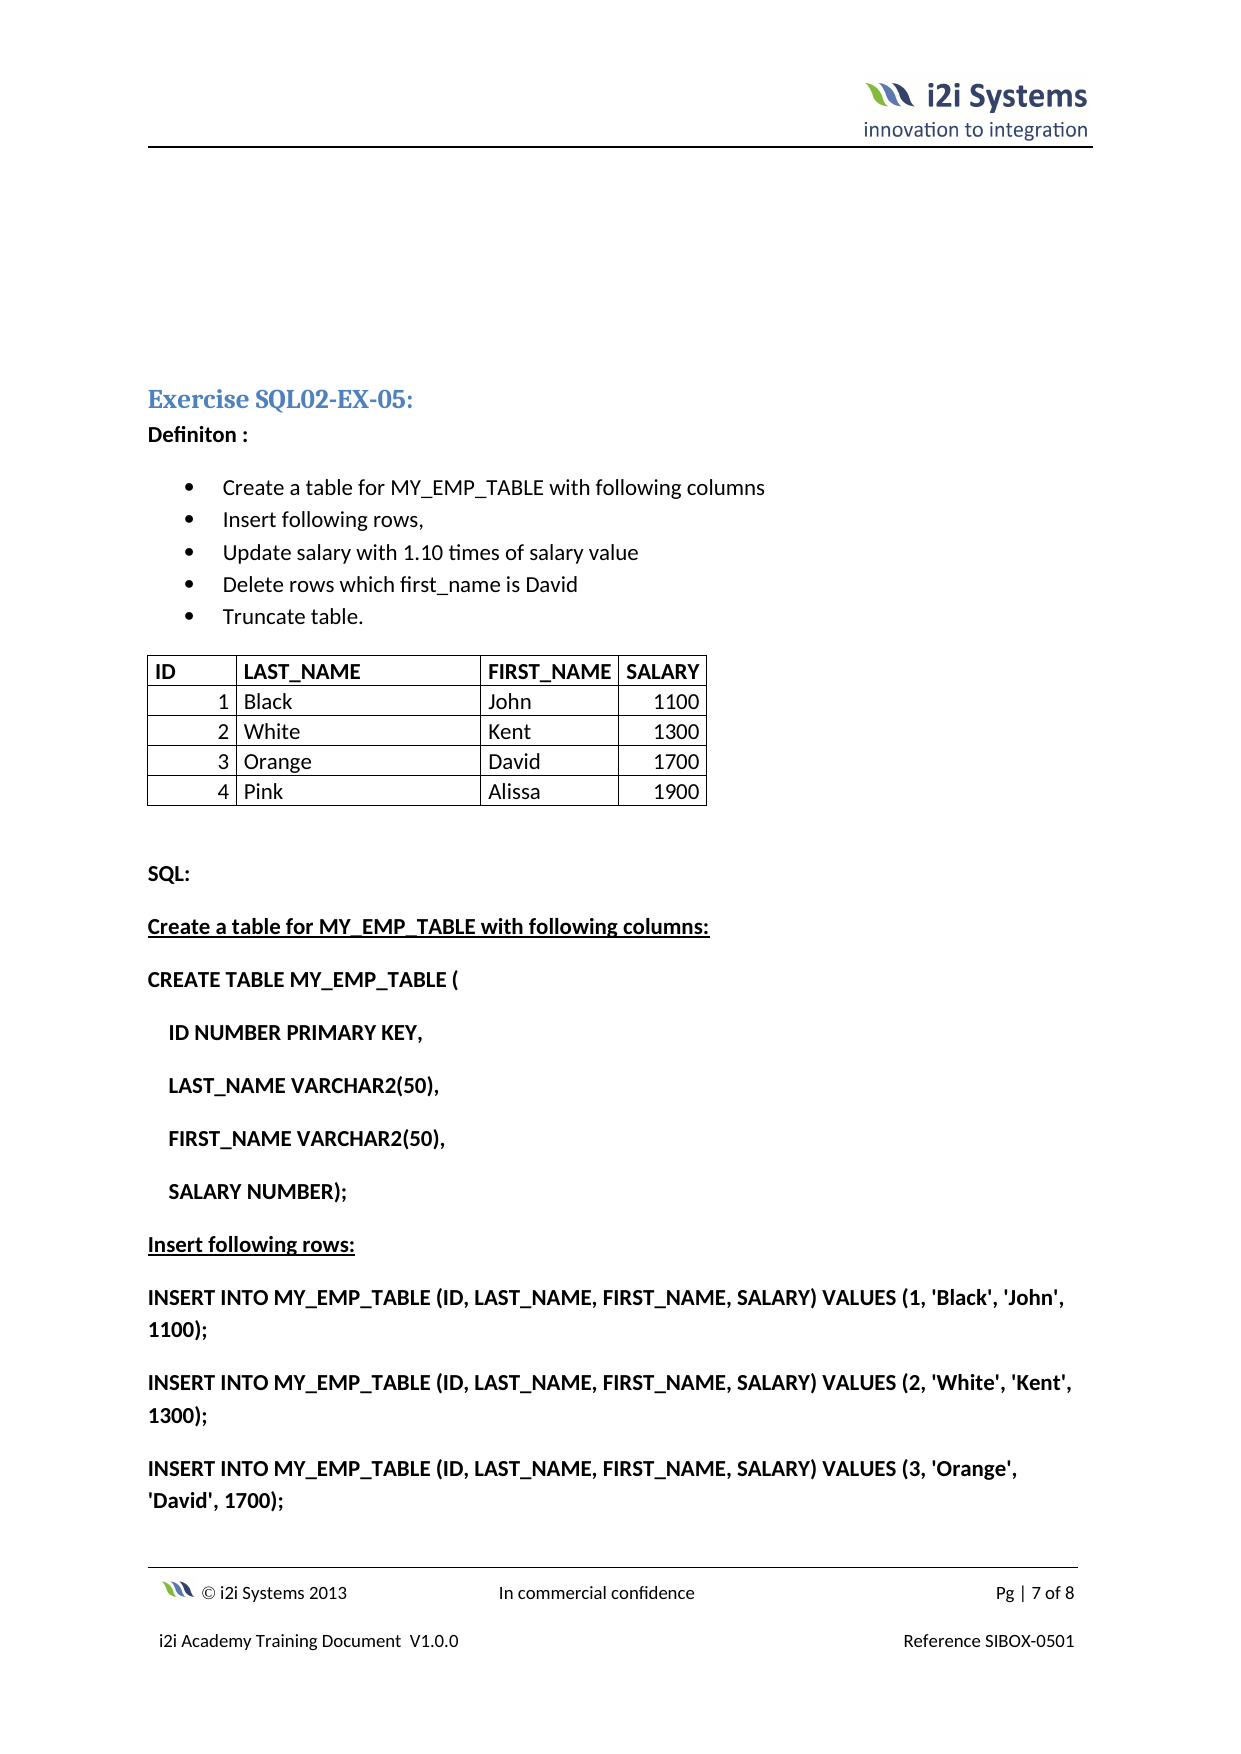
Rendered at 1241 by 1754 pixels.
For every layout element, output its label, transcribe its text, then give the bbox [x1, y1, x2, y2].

table_cell 4 [148, 776, 236, 805]
text Insert following rows: [148, 1230, 1093, 1258]
table_cell John [481, 686, 618, 715]
text INSERT INTO MY_EMP_TABLE (ID, LAST_NAME, FIRST_NAME, SALARY) VALUES (3, 'Orange', 'David', 1700); [148, 1454, 1093, 1514]
picture [158, 1576, 197, 1600]
table_header LAST_NAME [237, 656, 480, 685]
table_cell 1100 [619, 686, 706, 715]
table_cell Kent [481, 716, 618, 745]
text FIRST_NAME VARCHAR2(50), [148, 1124, 1093, 1152]
table_cell 3 [148, 746, 236, 775]
table_header ID [148, 656, 236, 685]
table_header FIRST_NAME [481, 656, 618, 685]
list Insert following rows, [185, 506, 1093, 533]
list Update salary with 1.10 times of salary value [185, 538, 1093, 566]
table_cell Pink [237, 776, 480, 805]
table_cell Black [237, 686, 480, 715]
text SALARY NUMBER); [148, 1177, 1093, 1205]
text ID NUMBER PRIMARY KEY, [148, 1018, 1093, 1046]
list Delete rows which first_name is David [185, 570, 1093, 598]
text CREATE TABLE MY_EMP_TABLE ( [148, 965, 1093, 993]
table_header SALARY [619, 656, 706, 685]
text SQL: [148, 859, 1093, 887]
table_cell 1 [148, 686, 236, 715]
text INSERT INTO MY_EMP_TABLE (ID, LAST_NAME, FIRST_NAME, SALARY) VALUES (1, 'Black', 'John', 1100); [148, 1283, 1093, 1343]
text Definiton : [148, 420, 1093, 448]
table_cell White [237, 716, 480, 745]
table_cell 1700 [619, 746, 706, 775]
picture [857, 73, 1094, 145]
text INSERT INTO MY_EMP_TABLE (ID, LAST_NAME, FIRST_NAME, SALARY) VALUES (2, 'White', 'Kent', 1300); [148, 1368, 1093, 1429]
table_cell Alissa [481, 776, 618, 805]
text Create a table for MY_EMP_TABLE with following columns: [148, 912, 1093, 940]
subtitle Exercise SQL02-EX-05: [148, 384, 1093, 416]
table_cell Orange [237, 746, 480, 775]
table_cell 1300 [619, 716, 706, 745]
text LAST_NAME VARCHAR2(50), [148, 1071, 1093, 1099]
table_cell David [481, 746, 618, 775]
list Create a table for MY_EMP_TABLE with following columns [185, 473, 1093, 501]
list Truncate table. [185, 602, 1093, 630]
table_cell 2 [148, 716, 236, 745]
table_cell 1900 [619, 776, 706, 805]
